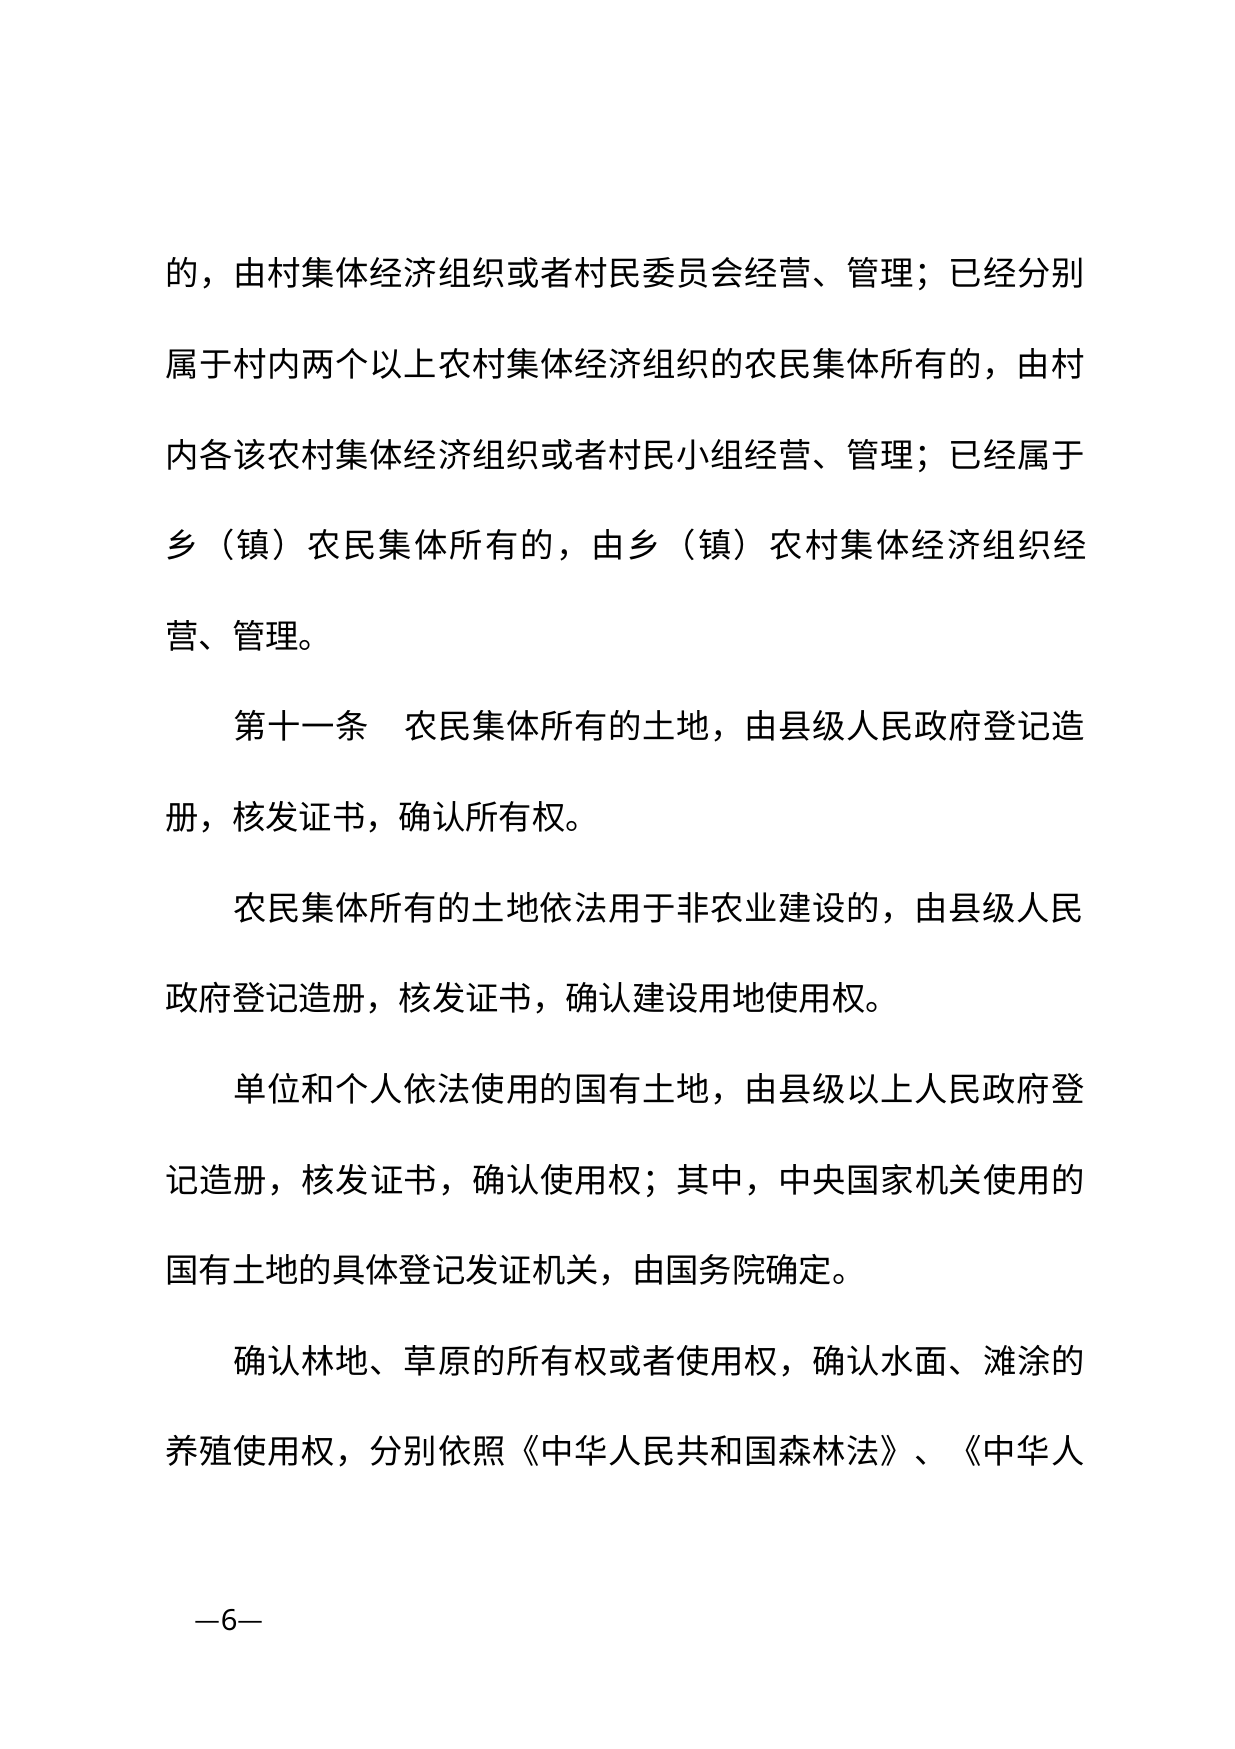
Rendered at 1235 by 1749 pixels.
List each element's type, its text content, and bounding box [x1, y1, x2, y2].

text 农民集体所有的土地依法用于非农业建设的，由县级人民政府登记造册，核发证书，确认建设用地使用权。 [165, 860, 1087, 1042]
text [165, 1313, 1087, 1495]
text 第十一条 农民集体所有的土地，由县级人民政府登记造册，核发证书，确认所有权。 [165, 679, 1087, 860]
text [165, 226, 1087, 679]
text 单位和个人依法使用的国有土地，由县级以上人民政府登记造册，核发证书，确认使用权；其中，中央国家机关使用的国有土地的具体登记发证机关，由国务院确定。 [165, 1042, 1087, 1313]
